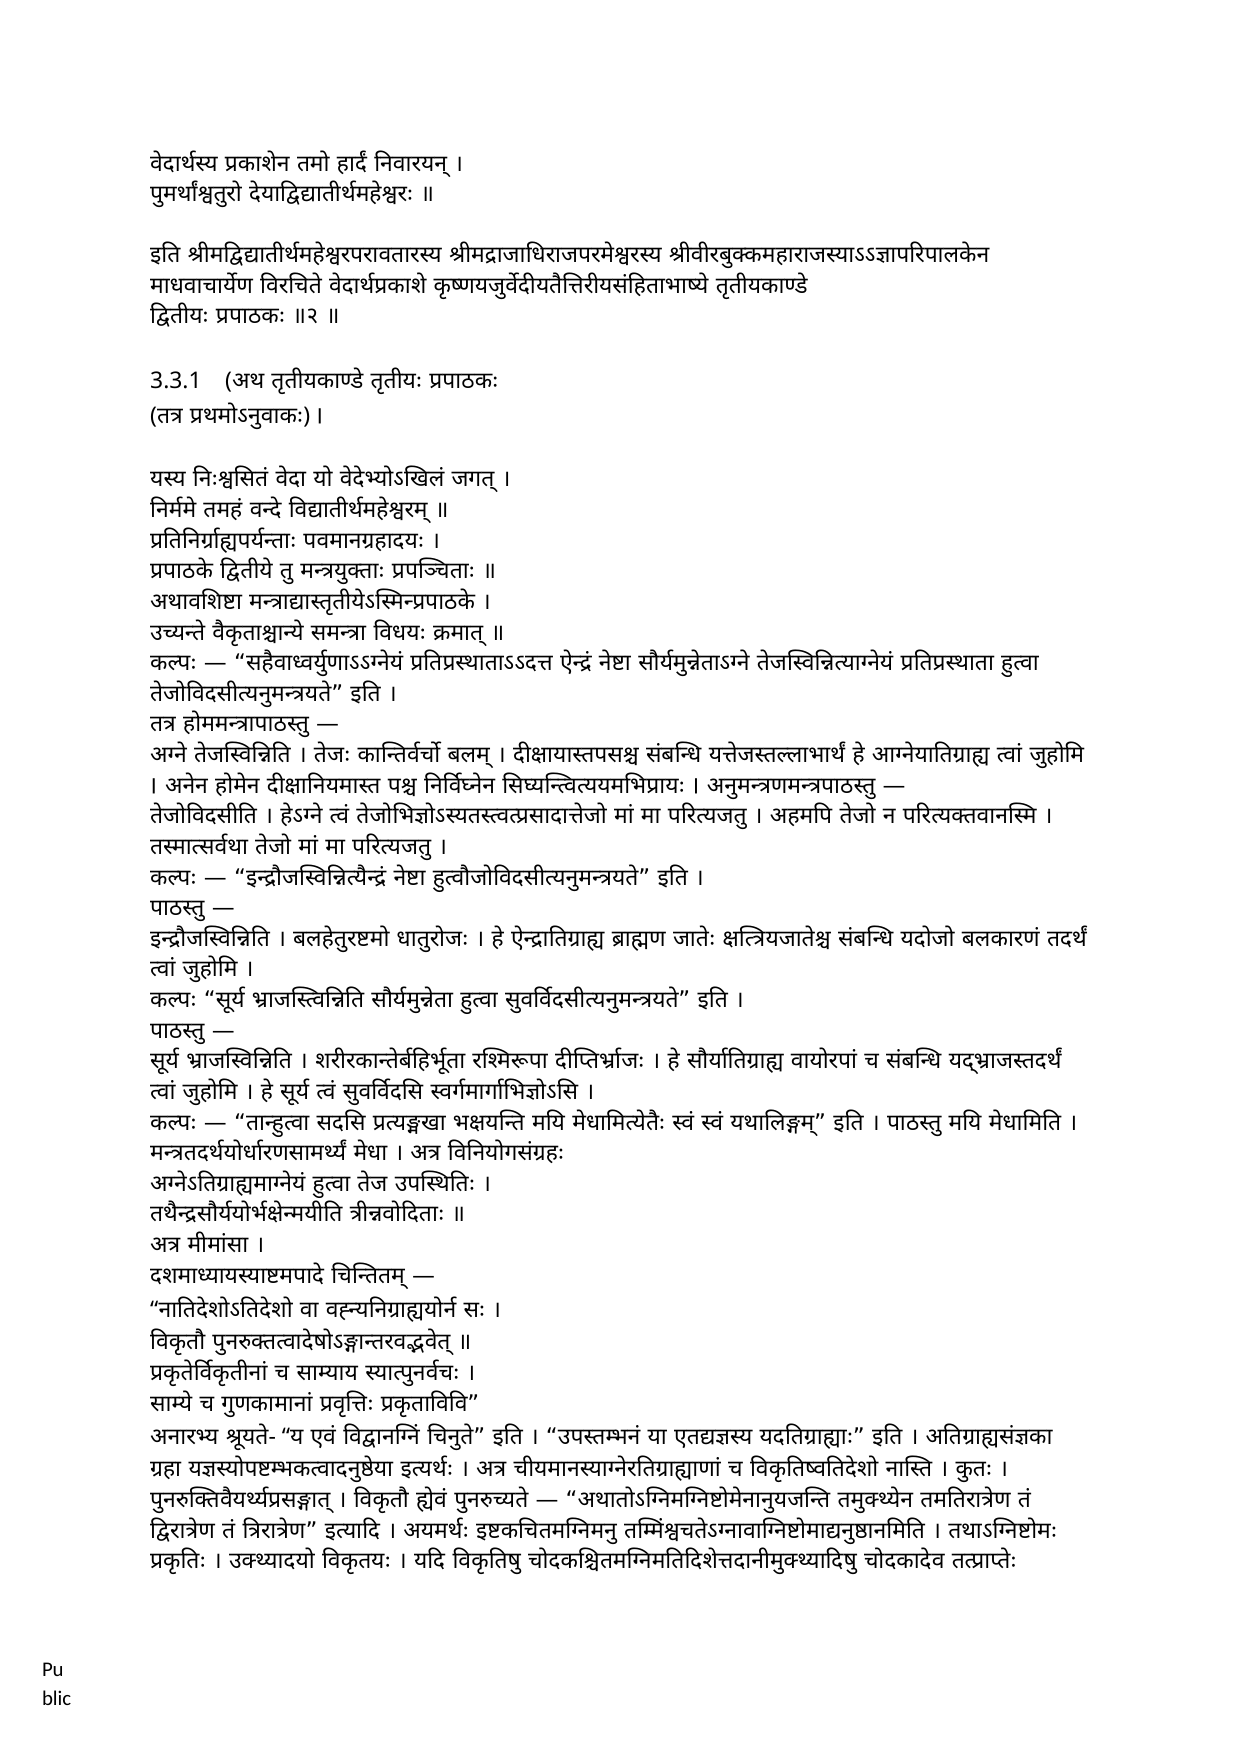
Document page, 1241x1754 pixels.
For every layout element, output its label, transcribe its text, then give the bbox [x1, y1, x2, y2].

text प्रतिनिर्ग्राह्यपर्यन्ताः पवमानग्रहादयः । [222, 527, 1090, 553]
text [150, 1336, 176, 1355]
text प्रकृतेर्विकृतीनां च साम्याय स्यात्पुनर्वचः । [411, 1359, 1090, 1386]
text विकृतौ पुनरुक्तत्वादेषोऽङ्गान्तरवद्भवेत् ॥ [223, 1328, 1090, 1355]
text निर्ममे तमहं वन्दे विद्यातीर्थमहेश्वरम् ॥ [150, 496, 1090, 523]
text तेजोविदसीति । हेऽग्ने त्वं तेजोभिज्ञोऽस्यतस्त्वत्प्रसादात्तेजो मां मा परित्यजतु । अहमपि तेजो न परित्यक्तवानस्मि । तस्मात्सर्वथा तेजो मां मा परित्यजतु । [150, 802, 1090, 860]
text तत्र होममन्त्रापाठस्तु — [150, 711, 307, 737]
text तथैन्द्रसौर्ययोर्भक्षेन्मयीति त्रीन्नवोदिताः ॥ [150, 1201, 1090, 1227]
text 3.3.1 (अथ तृतीयकाण्डे तृतीयः प्रपाठकः [150, 363, 1090, 395]
text मन्त्रतदर्थयोर्धारणसामर्थ्यं मेधा । अत्र विनियोगसंग्रहः [150, 1139, 1090, 1166]
text सूर्य भ्राजस्विन्निति । शरीरकान्तेर्बहिर्भूता रश्मिरूपा दीप्तिर्भ्राजः । हे सौर्यातिग्राह्य वायोरपां च संबन्धि यद्भ्राजस्तदर्थं त्वां जुहोमि । हे सूर्य त्वं सुवर्विदसि स्वर्गमार्गाभिज्ञोऽसि । [150, 1047, 1090, 1105]
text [150, 1420, 1090, 1574]
text अग्नेऽतिग्राह्यमाग्नेयं हुत्वा तेज उपस्थितिः । [150, 1170, 1090, 1197]
text पुमर्थांश्वतुरो देयाद्विद्यातीर्थमहेश्वरः ॥ [224, 181, 1090, 207]
text कल्पः — “इन्द्रौजस्विन्नित्यैन्द्रं नेष्टा हुत्वौजोविदसीत्यनुमन्त्रयते” इति । [576, 864, 1090, 890]
text कल्पः “सूर्य भ्राजस्त्विन्निति सौर्यमुन्नेता हुत्वा सुवर्विदसीत्यनुमन्त्रयते” इति । [225, 986, 418, 1013]
text (तत्र प्रथमोऽनुवाकः) । [150, 399, 1090, 431]
text अथावशिष्टा मन्त्राद्यास्तृतीयेऽस्मिन्प्रपाठके । [328, 588, 1090, 615]
text अग्ने तेजस्विन्निति । तेजः कान्तिर्वर्चो बलम् । दीक्षायास्तपसश्च संबन्धि यत्तेजस्तल्लाभार्थं हे आग्नेयातिग्राह्य त्वां जुहोमि । अनेन होमेन दीक्षानियमास्त पश्च निर्विघ्नेन सिघ्यन्त्वित्ययमभिप्रायः । अनुमन्त्रणमन्त्रपाठस्तु — [150, 741, 1090, 798]
text साम्ये च गुणकामानां प्रवृत्तिः प्रकृताविवि” [150, 1390, 351, 1416]
text पाठस्तु — [150, 894, 1090, 921]
text अत्र मीमांसा । [150, 1231, 1090, 1258]
text अथावशिष्टा मन्त्राद्यास्तृतीयेऽस्मिन्प्रपाठके । [150, 588, 343, 615]
text उच्यन्ते वैकृताश्चान्ये समन्त्रा विधयः क्रमात् ॥ [218, 619, 1090, 645]
text द्वितीयः प्रपाठकः ॥२ ॥ [150, 303, 1090, 329]
text कल्पः — “तान्हुत्वा सदसि प्रत्यङ्मखा भक्षयन्ति मयि मेधामित्येतैः स्वं स्वं यथालिङ्गम्” इति । पाठस्तु मयि मेधामिति । [150, 1109, 1090, 1135]
text कल्पः — “सहैवाध्वर्युणाऽऽग्नेयं प्रतिप्रस्थाताऽऽदत्त ऐन्द्रं नेष्टा सौर्यमुन्नेताऽग्ने तेजस्विन्नित्याग्नेयं प्रतिप्रस्थाता हुत्वा तेजोविदसीत्यनुमन्त्रयते” इति । [150, 649, 1090, 707]
text वेदार्थस्य प्रकाशेन तमो हार्दं निवारयन् । [150, 150, 1090, 177]
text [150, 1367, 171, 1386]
text प्रकृतेर्विकृतीनां च साम्याय स्यात्पुनर्वचः । [220, 1359, 436, 1386]
text यस्य निःश्वसितं वेदा यो वेदेभ्योऽखिलं जगत् । [150, 466, 1090, 492]
text कल्पः — “इन्द्रौजस्विन्नित्यैन्द्रं नेष्टा हुत्वौजोविदसीत्यनुमन्त्रयते” इति । [150, 864, 466, 890]
text दशमाध्यायस्याष्टमपादे चिन्तितम् — [150, 1262, 1090, 1288]
text इति श्रीमद्विद्यातीर्थमहेश्वरपरावतारस्य श्रीमद्राजाधिराजपरमेश्वरस्य श्रीवीरबुक्कमहाराजस्याऽऽज्ञापरिपालकेन माधवाचार्येण विरचिते वेदार्थप्रकाशे कृष्णयजुर्वेदीयतैत्तिरीयसंहिताभाष्ये तृतीयकाण्डे [150, 241, 1090, 299]
text कल्पः “सूर्य भ्राजस्त्विन्निति सौर्यमुन्नेता हुत्वा सुवर्विदसीत्यनुमन्त्रयते” इति । [616, 986, 1090, 1013]
text इन्द्रौजस्विन्निति । बलहेतुरष्टमो धातुरोजः । हे ऐन्द्रातिग्राह्य ब्राह्मण जातेः क्षत्त्रियजातेश्च संबन्धि यदोजो बलकारणं तदर्थं त्वां जुहोमि । [150, 925, 1090, 982]
text “नातिदेशोऽतिदेशो वा वह्न्यनिग्राह्ययोर्न सः । [150, 1292, 1090, 1324]
text पाठस्तु — [150, 1017, 1090, 1043]
text विकृतौ पुनरुक्तत्वादेषोऽङ्गान्तरवद्भवेत् ॥ [177, 1328, 308, 1355]
text तत्र होममन्त्रापाठस्तु — [196, 711, 1090, 737]
text प्रपाठके द्वितीये तु मन्त्रयुक्ताः प्रपञ्चिताः ॥ [150, 557, 1090, 584]
text साम्ये च गुणकामानां प्रवृत्तिः प्रकृताविवि” [402, 1390, 1090, 1416]
